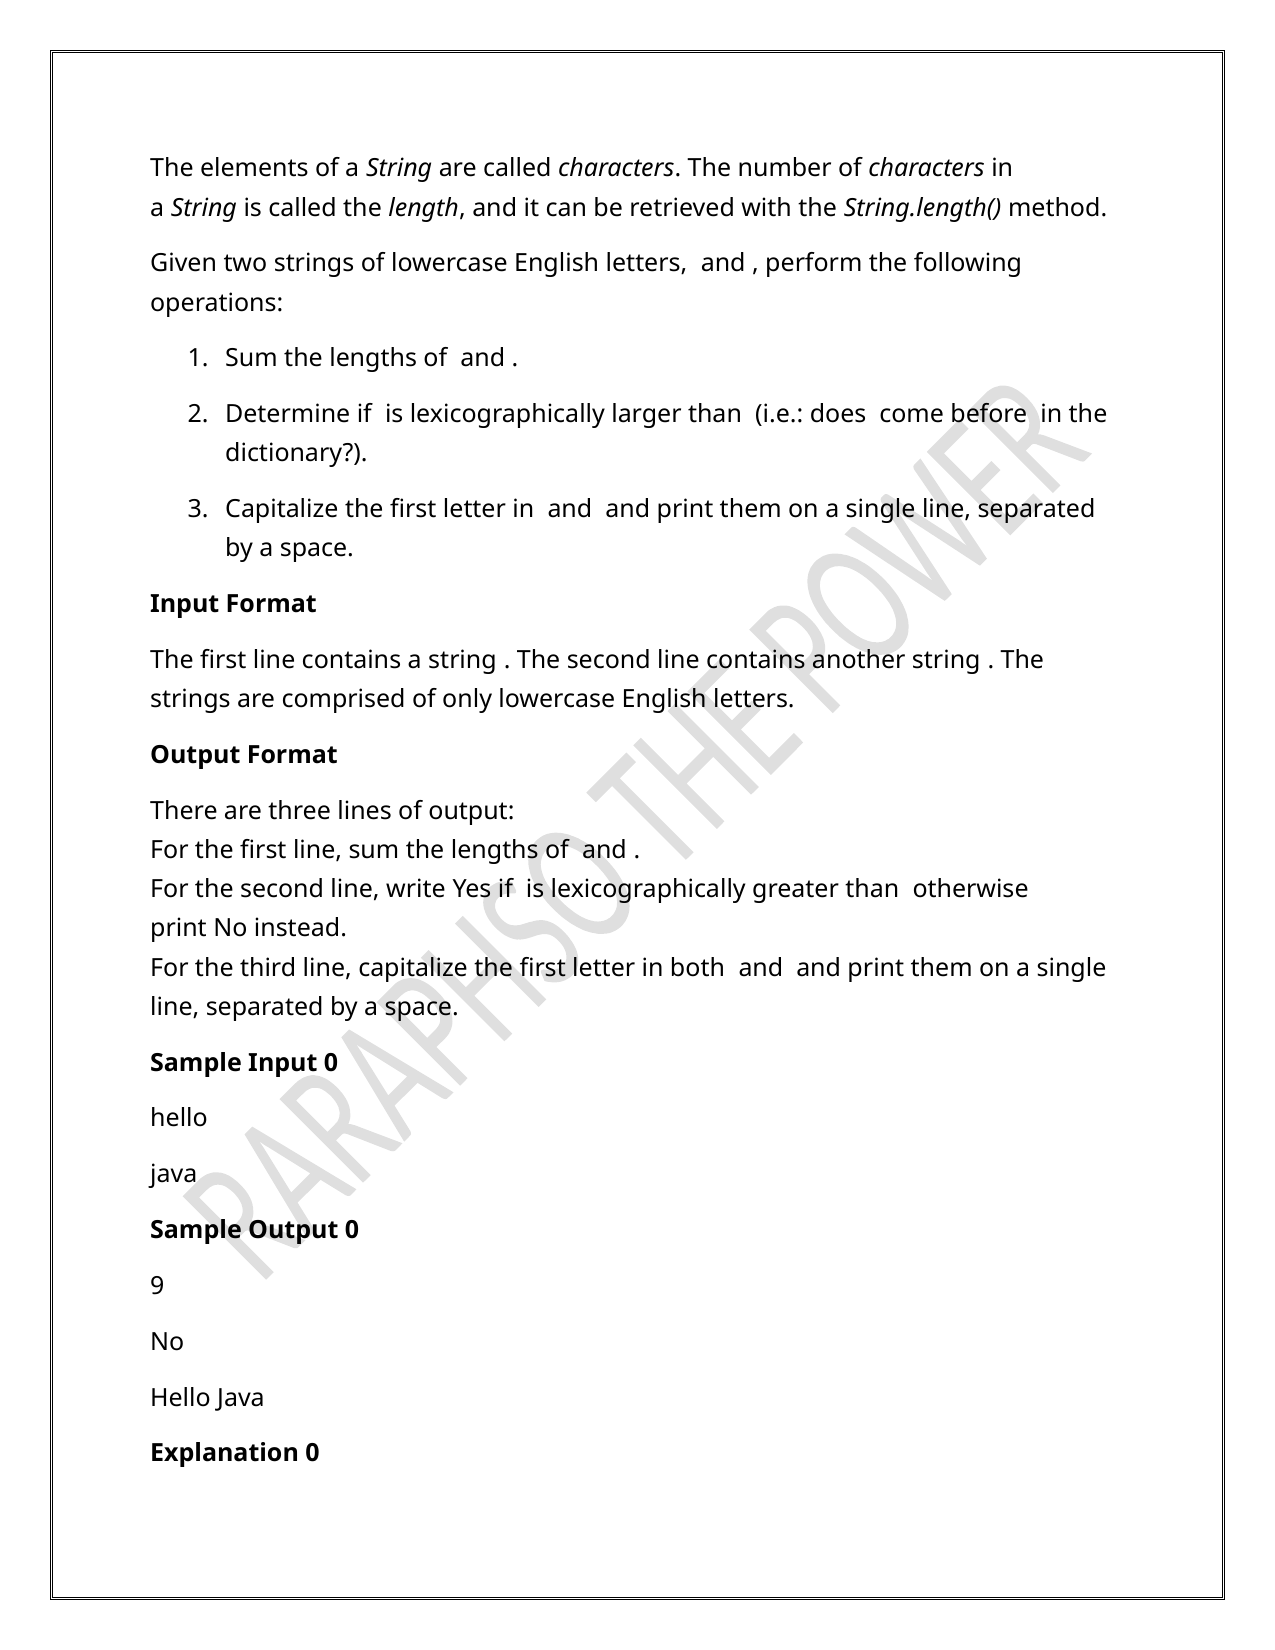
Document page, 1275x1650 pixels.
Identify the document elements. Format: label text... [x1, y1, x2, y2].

list Sum the lengths of and . [187, 340, 1125, 374]
text The elements of a String are called characters. The number of characters in a String is called the length, and it can be retrieved with the String.length() method. [150, 150, 1125, 223]
text Sample Output 0 [150, 1212, 1125, 1246]
text No [150, 1323, 1125, 1357]
list Determine if is lexicographically larger than (i.e.: does come before in the dictionary?). [187, 396, 1125, 469]
text Hello Java [150, 1379, 1125, 1413]
text java [150, 1156, 1125, 1190]
text Output Format [150, 737, 1125, 771]
text hello [150, 1100, 1125, 1134]
text Sample Input 0 [150, 1044, 1125, 1078]
text 9 [150, 1267, 1125, 1302]
text Given two strings of lowercase English letters, and , perform the following operations: [150, 245, 1125, 318]
list Capitalize the first letter in and and print them on a single line, separated by a space. [187, 491, 1125, 564]
text Explanation 0 [150, 1435, 1125, 1469]
text Input Format [150, 586, 1125, 620]
text The first line contains a string . The second line contains another string . The strings are comprised of only lowercase English letters. [150, 642, 1125, 715]
text There are three lines of output: For the first line, sum the lengths of and . For the second line, write Yes if is lexicographically greater than otherwise print No instead. For the third line, capitalize the first letter in both and and print them on a single line, separated by a space. [150, 792, 1125, 1022]
